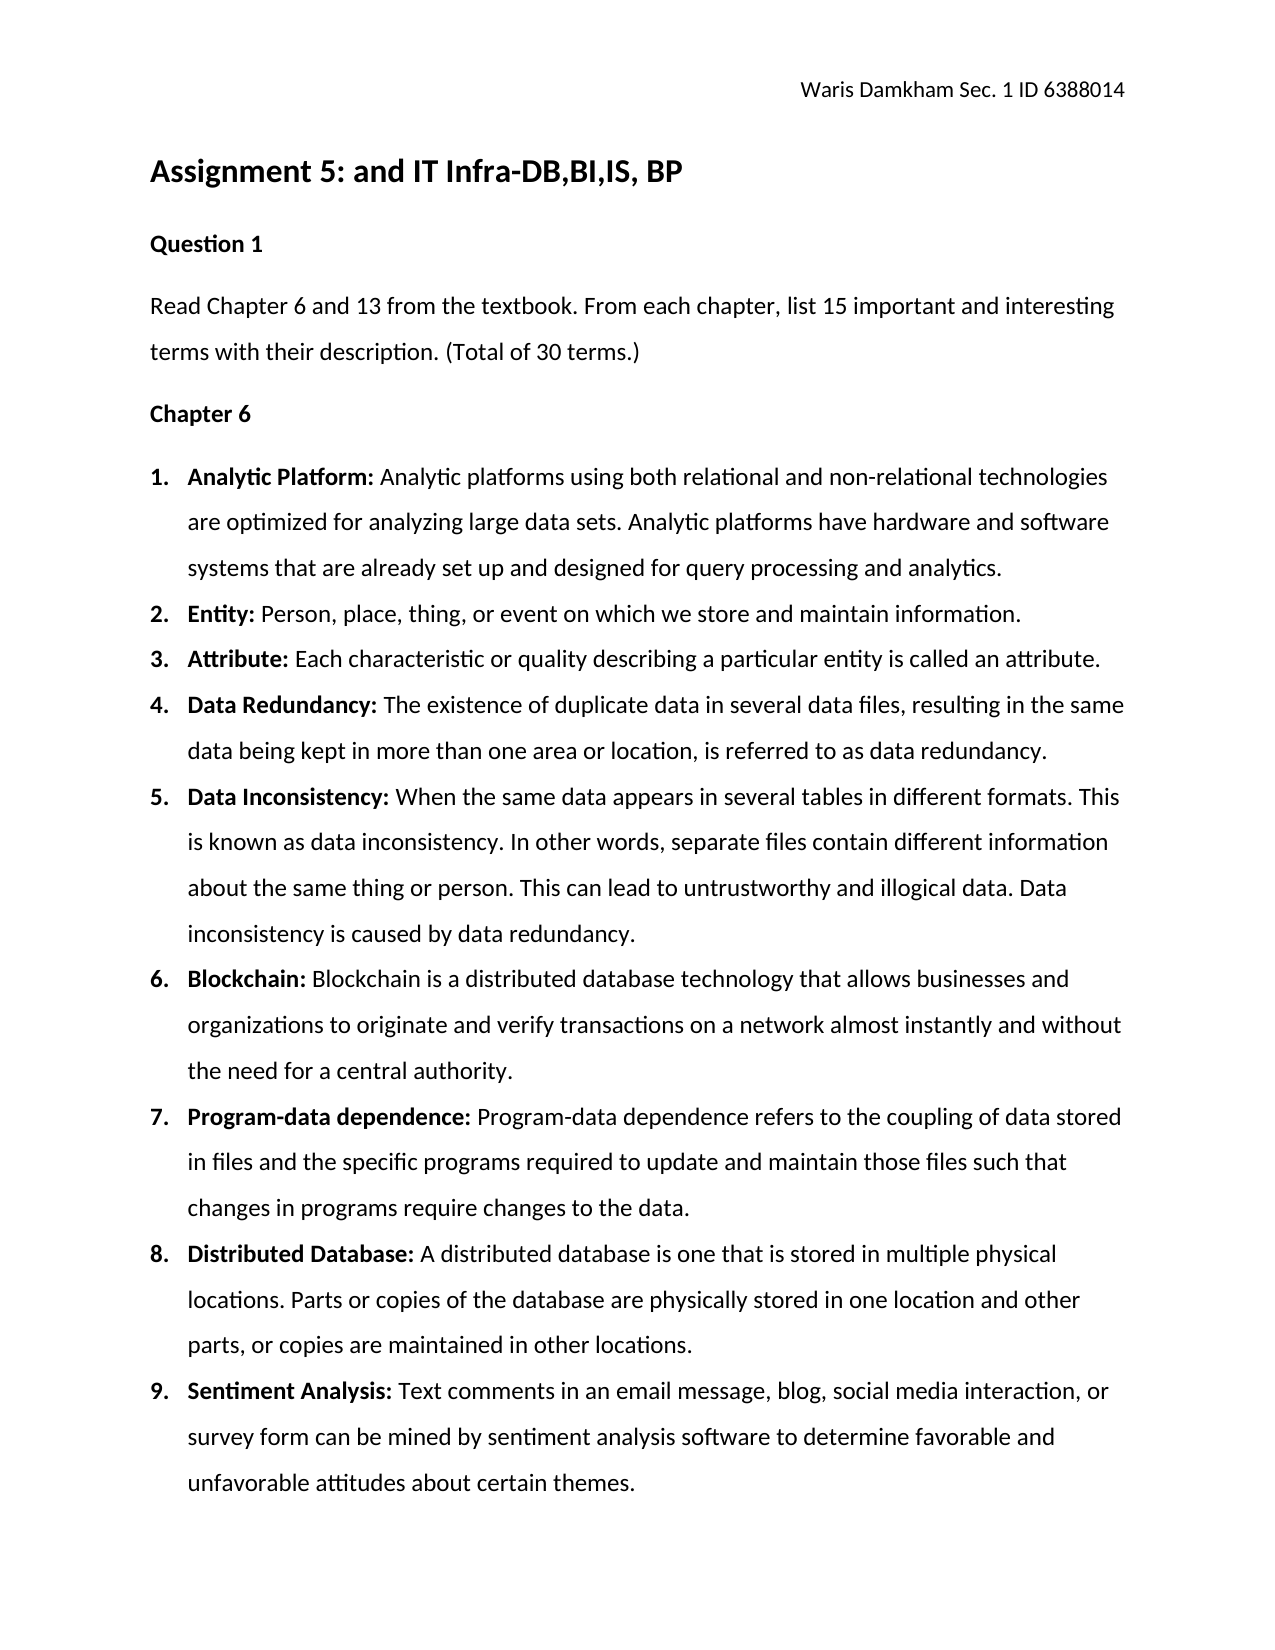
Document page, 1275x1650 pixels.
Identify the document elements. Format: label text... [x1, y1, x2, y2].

text Read Chapter 6 and 13 from the textbook. From each chapter, list 15 important and interesting terms with their description. (Total of 30 terms.) [150, 290, 1125, 366]
text Chapter 6 [150, 398, 1125, 429]
list Sentiment Analysis: Text comments in an email message, blog, social media interaction, or survey form can be mined by sentiment analysis software to determine favorable and unfavorable attitudes about certain themes. [150, 1375, 1125, 1497]
list Blockchain: Blockchain is a distributed database technology that allows businesses and organizations to originate and verify transactions on a network almost instantly and without the need for a central authority. [150, 964, 1125, 1086]
text Assignment 5: and IT Infra-DB,BI,IS, BP [150, 150, 1125, 191]
list Attribute: Each characteristic or quality describing a particular entity is called an attribute. [150, 643, 1125, 674]
list Program-data dependence: Program-data dependence refers to the coupling of data stored in files and the specific programs required to update and maintain those files such that changes in programs require changes to the data. [150, 1101, 1125, 1223]
list Entity: Person, place, thing, or event on which we store and maintain information. [150, 598, 1125, 628]
list Data Inconsistency: When the same data appears in several tables in different formats. This is known as data inconsistency. In other words, separate files contain different information about the same thing or person. This can lead to untrustworthy and illogical data. Data inconsistency is caused by data redundancy. [150, 781, 1125, 948]
text Question 1 [150, 228, 1125, 258]
list Data Redundancy: The existence of duplicate data in several data files, resulting in the same data being kept in more than one area or location, is referred to as data redundancy. [150, 689, 1125, 766]
list Analytic Platform: Analytic platforms using both relational and non-relational technologies are optimized for analyzing large data sets. Analytic platforms have hardware and software systems that are already set up and designed for query processing and analytics. [150, 461, 1125, 583]
list Distributed Database: A distributed database is one that is stored in multiple physical locations. Parts or copies of the database are physically stored in one location and other parts, or copies are maintained in other locations. [150, 1238, 1125, 1360]
